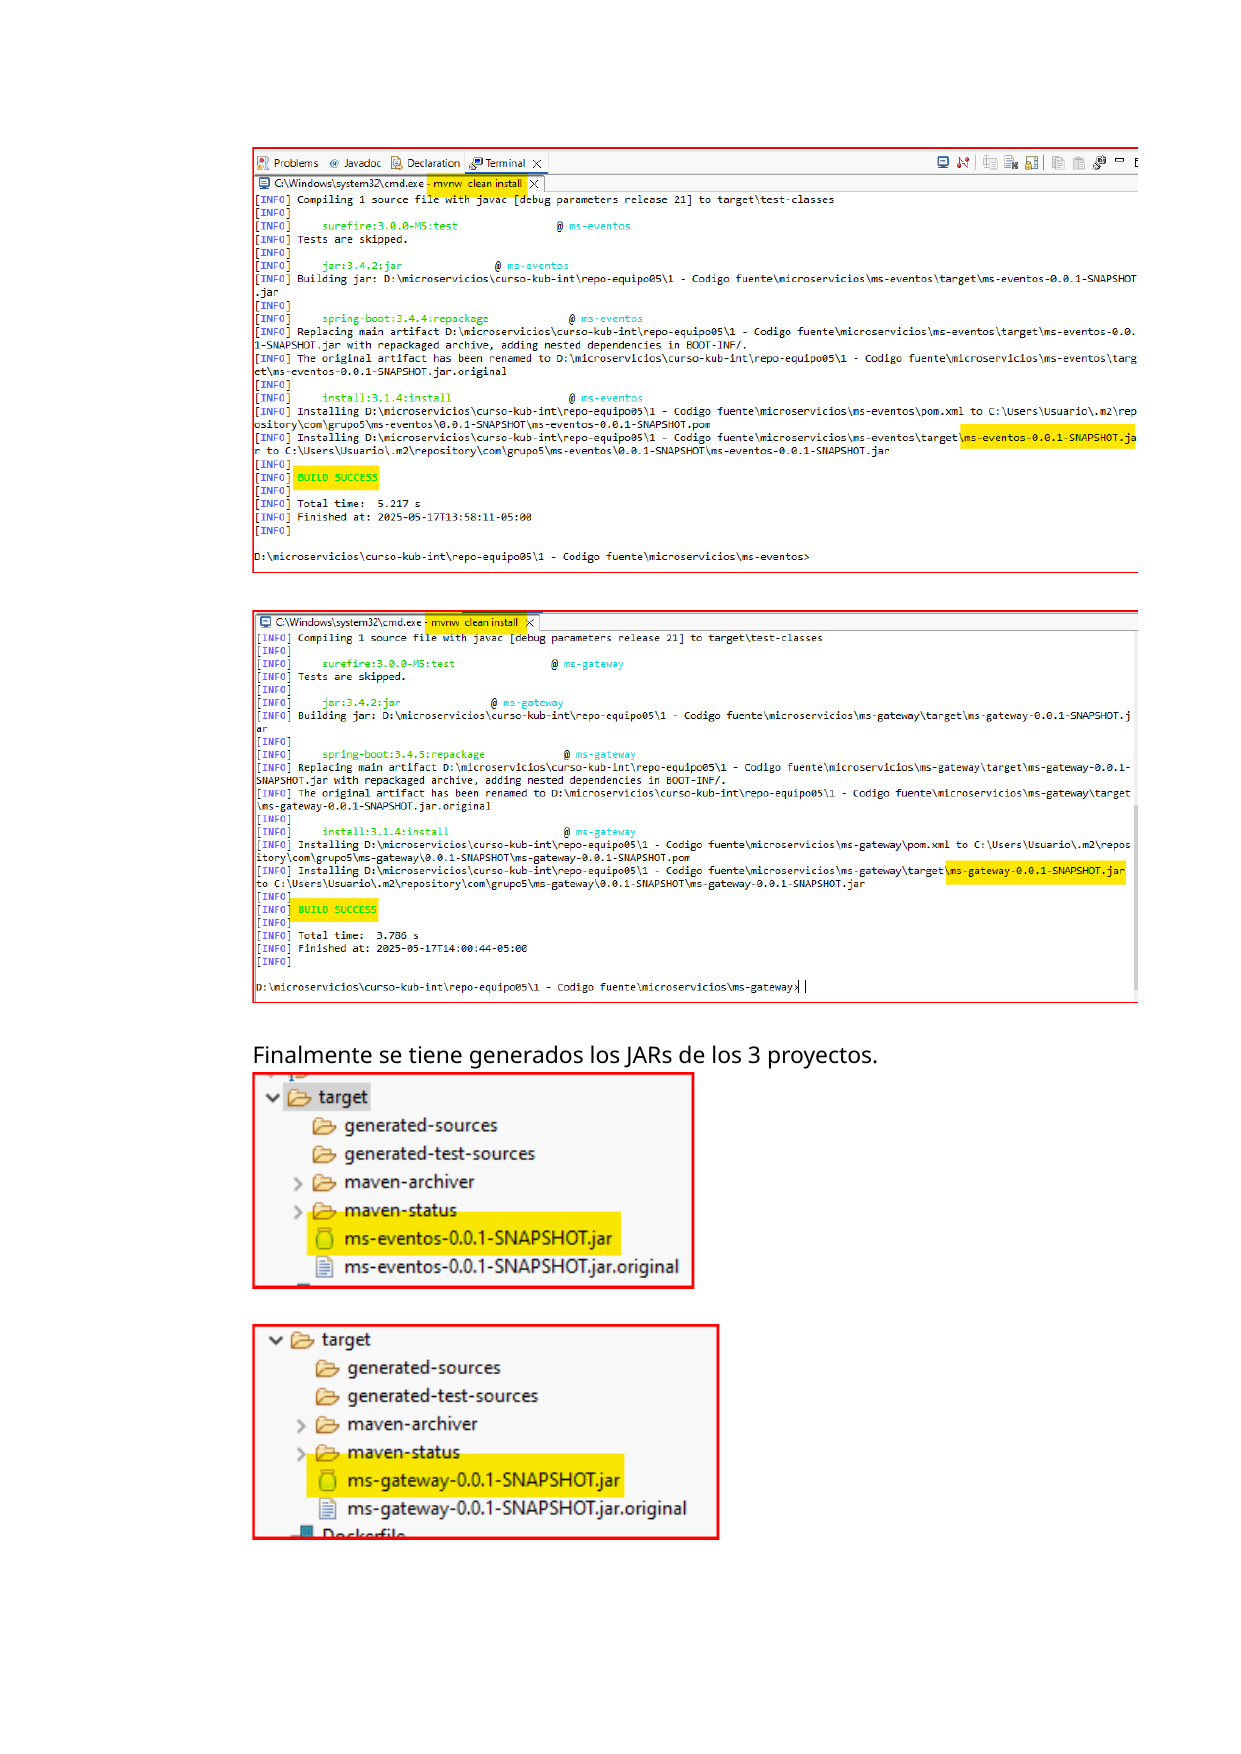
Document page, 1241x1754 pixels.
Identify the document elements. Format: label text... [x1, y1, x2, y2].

picture [252, 1072, 695, 1289]
picture [252, 147, 1138, 573]
picture [252, 1324, 720, 1540]
list Finalmente se tiene generados los JARs de los 3 proyectos. [252, 1039, 1063, 1070]
picture [252, 609, 1138, 1003]
